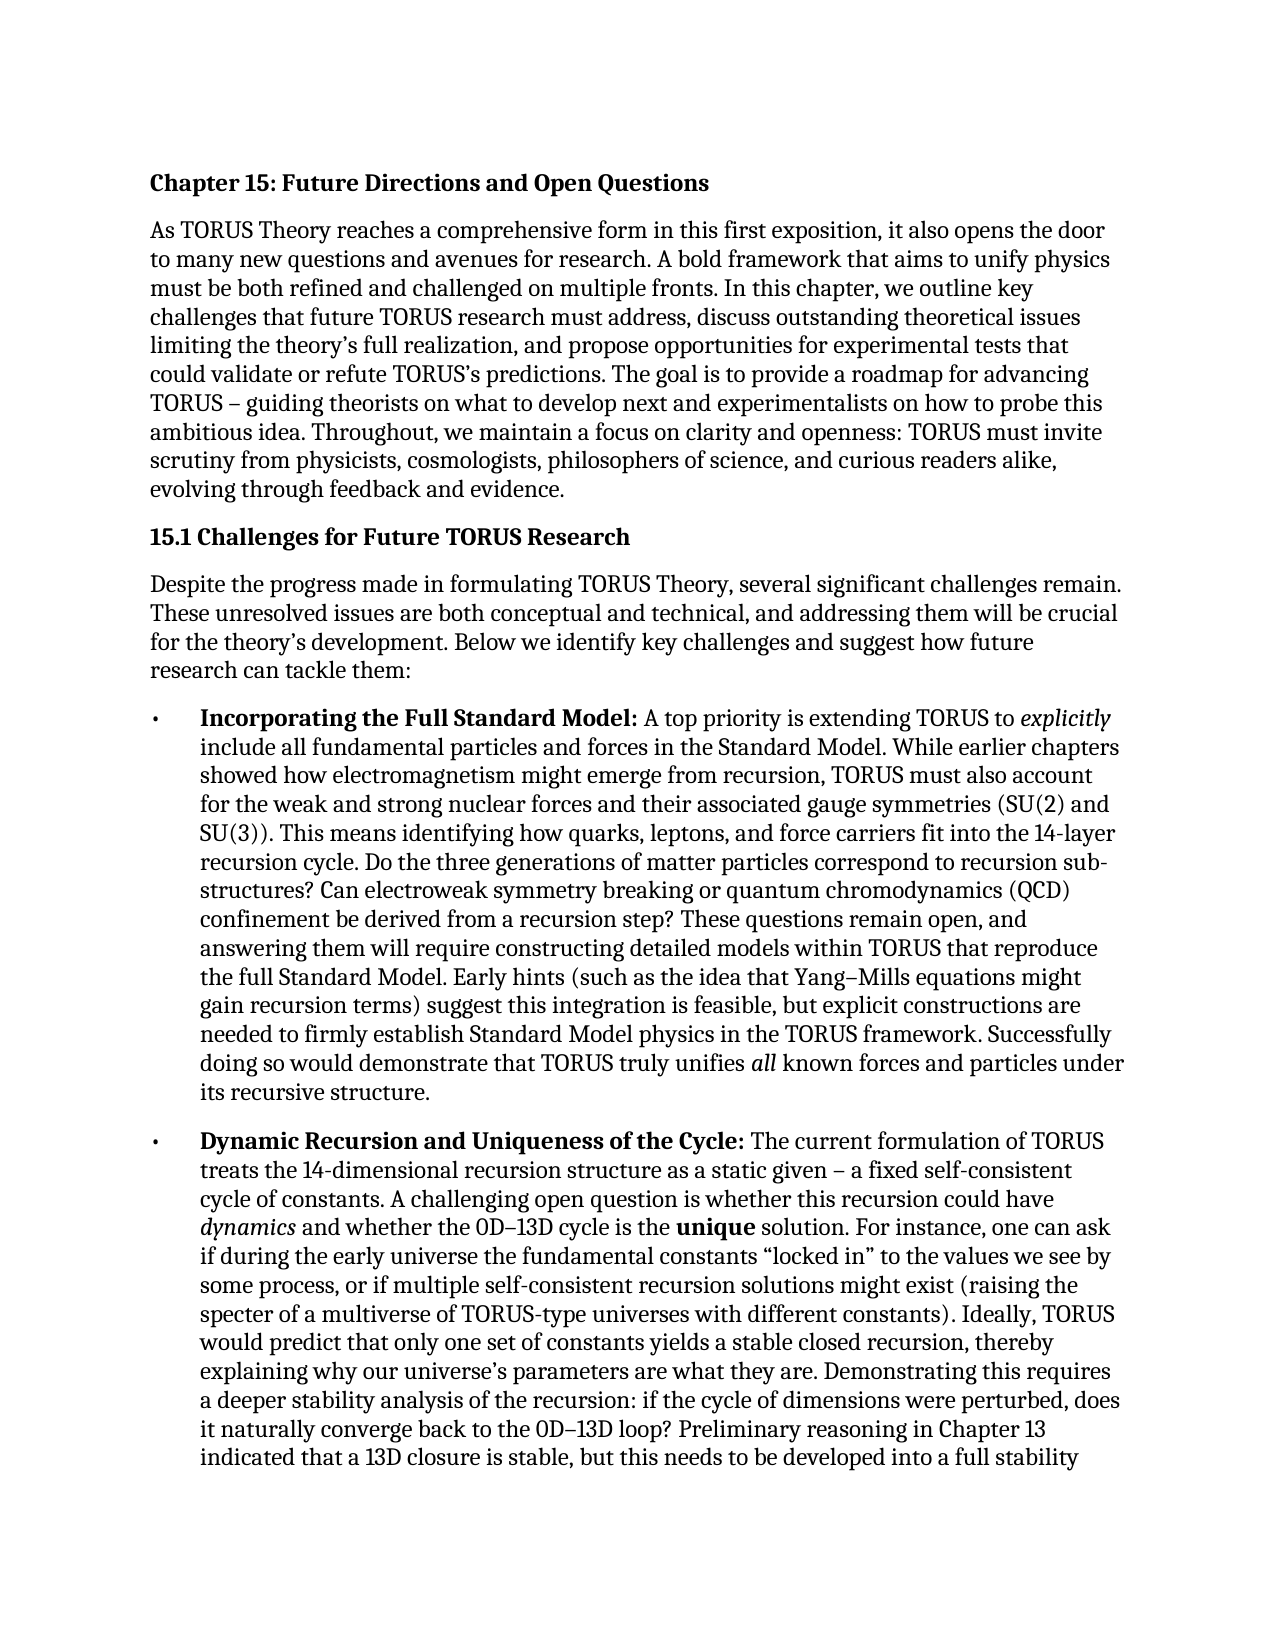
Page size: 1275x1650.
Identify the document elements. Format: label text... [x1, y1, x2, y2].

text Chapter 15: Future Directions and Open Questions [150, 169, 1125, 197]
text As TORUS Theory reaches a comprehensive form in this first exposition, it also opens the door to many new questions and avenues for research. A bold framework that aims to unify physics must be both refined and challenged on multiple fronts. In this chapter, we outline key challenges that future TORUS research must address, discuss outstanding theoretical issues limiting the theory’s full realization, and propose opportunities for experimental tests that could validate or refute TORUS’s predictions. The goal is to provide a roadmap for advancing TORUS – guiding theorists on what to develop next and experimentalists on how to probe this ambitious idea. Throughout, we maintain a focus on clarity and openness: TORUS must invite scrutiny from physicists, cosmologists, philosophers of science, and curious readers alike, evolving through feedback and evidence. [150, 216, 1125, 504]
text Despite the progress made in formulating TORUS Theory, several significant challenges remain. These unresolved issues are both conceptual and technical, and addressing them will be crucial for the theory’s development. Below we identify key challenges and suggest how future research can tackle them: [150, 570, 1125, 685]
text 15.1 Challenges for Future TORUS Research [150, 522, 1125, 551]
list Incorporating the Full Standard Model: A top priority is extending TORUS to explicitly include all fundamental particles and forces in the Standard Model. While earlier chapters showed how electromagnetism might emerge from recursion, TORUS must also account for the weak and strong nuclear forces and their associated gauge symmetries (SU(2) and SU(3))​. This means identifying how quarks, leptons, and force carriers fit into the 14-layer recursion cycle. Do the three generations of matter particles correspond to recursion sub-structures? Can electroweak symmetry breaking or quantum chromodynamics (QCD) confinement be derived from a recursion step? These questions remain open, and answering them will require constructing detailed models within TORUS that reproduce the full Standard Model. Early hints (such as the idea that Yang–Mills equations might gain recursion terms) suggest this integration is feasible, but explicit constructions are needed to firmly establish Standard Model physics in the TORUS framework​. Successfully doing so would demonstrate that TORUS truly unifies all known forces and particles under its recursive structure. [150, 704, 1125, 1106]
